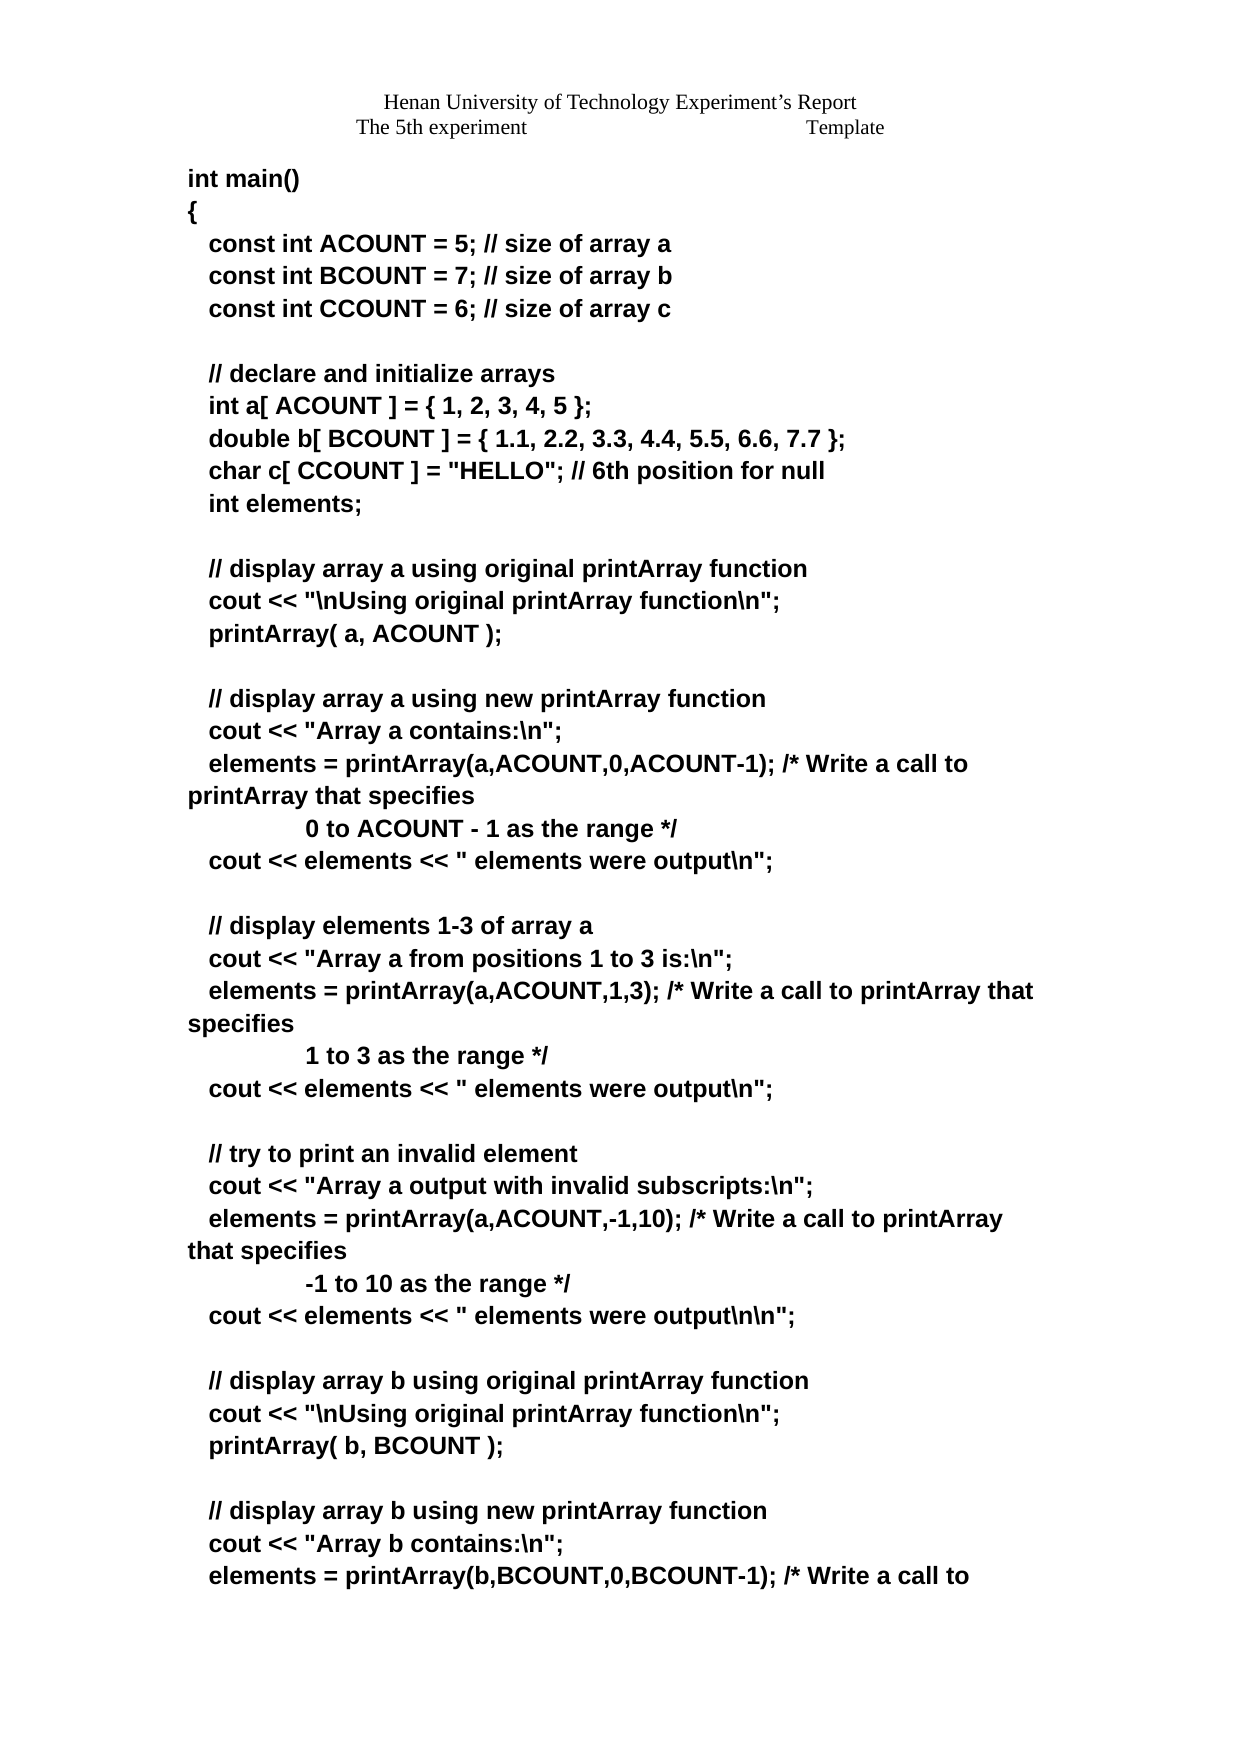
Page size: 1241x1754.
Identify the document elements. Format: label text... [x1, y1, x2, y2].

text cout << "Array a from positions 1 to 3 is:\n"; [187, 942, 1053, 974]
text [187, 1559, 1053, 1592]
text // display array a using new printArray function [187, 682, 1053, 714]
text cout << "Array b contains:\n"; [187, 1527, 1053, 1559]
text elements = printArray(a,ACOUNT,0,ACOUNT-1); /* Write a call to printArray that specifies [187, 747, 1053, 812]
text // try to print an invalid element [187, 1137, 1053, 1169]
text printArray( a, ACOUNT ); [187, 617, 1053, 649]
text cout << elements << " elements were output\n"; [187, 844, 1053, 877]
text cout << elements << " elements were output\n"; [187, 1072, 1053, 1104]
text const int CCOUNT = 6; // size of array c [187, 292, 1053, 324]
text // display array a using original printArray function [187, 552, 1053, 584]
text // display array b using original printArray function [187, 1364, 1053, 1397]
text int main() [187, 162, 1053, 194]
text cout << "Array a contains:\n"; [187, 714, 1053, 747]
text // display elements 1-3 of array a [187, 909, 1053, 942]
text { [187, 194, 1053, 227]
text 1 to 3 as the range */ [187, 1039, 1053, 1072]
text // display array b using new printArray function [187, 1494, 1053, 1527]
text char c[ CCOUNT ] = "HELLO"; // 6th position for null [187, 454, 1053, 487]
text -1 to 10 as the range */ [187, 1267, 1053, 1299]
text int elements; [187, 487, 1053, 519]
text elements = printArray(a,ACOUNT,1,3); /* Write a call to printArray that specifies [187, 974, 1053, 1039]
text 0 to ACOUNT - 1 as the range */ [187, 812, 1053, 844]
text int a[ ACOUNT ] = { 1, 2, 3, 4, 5 }; [187, 389, 1053, 422]
text const int ACOUNT = 5; // size of array a [187, 227, 1053, 259]
text double b[ BCOUNT ] = { 1.1, 2.2, 3.3, 4.4, 5.5, 6.6, 7.7 }; [187, 422, 1053, 454]
text elements = printArray(a,ACOUNT,-1,10); /* Write a call to printArray that specifies [187, 1202, 1053, 1267]
text cout << "\nUsing original printArray function\n"; [187, 584, 1053, 617]
text cout << elements << " elements were output\n\n"; [187, 1299, 1053, 1332]
text cout << "\nUsing original printArray function\n"; [187, 1397, 1053, 1429]
text printArray( b, BCOUNT ); [187, 1429, 1053, 1462]
text cout << "Array a output with invalid subscripts:\n"; [187, 1169, 1053, 1202]
text const int BCOUNT = 7; // size of array b [187, 259, 1053, 292]
text // declare and initialize arrays [187, 357, 1053, 389]
